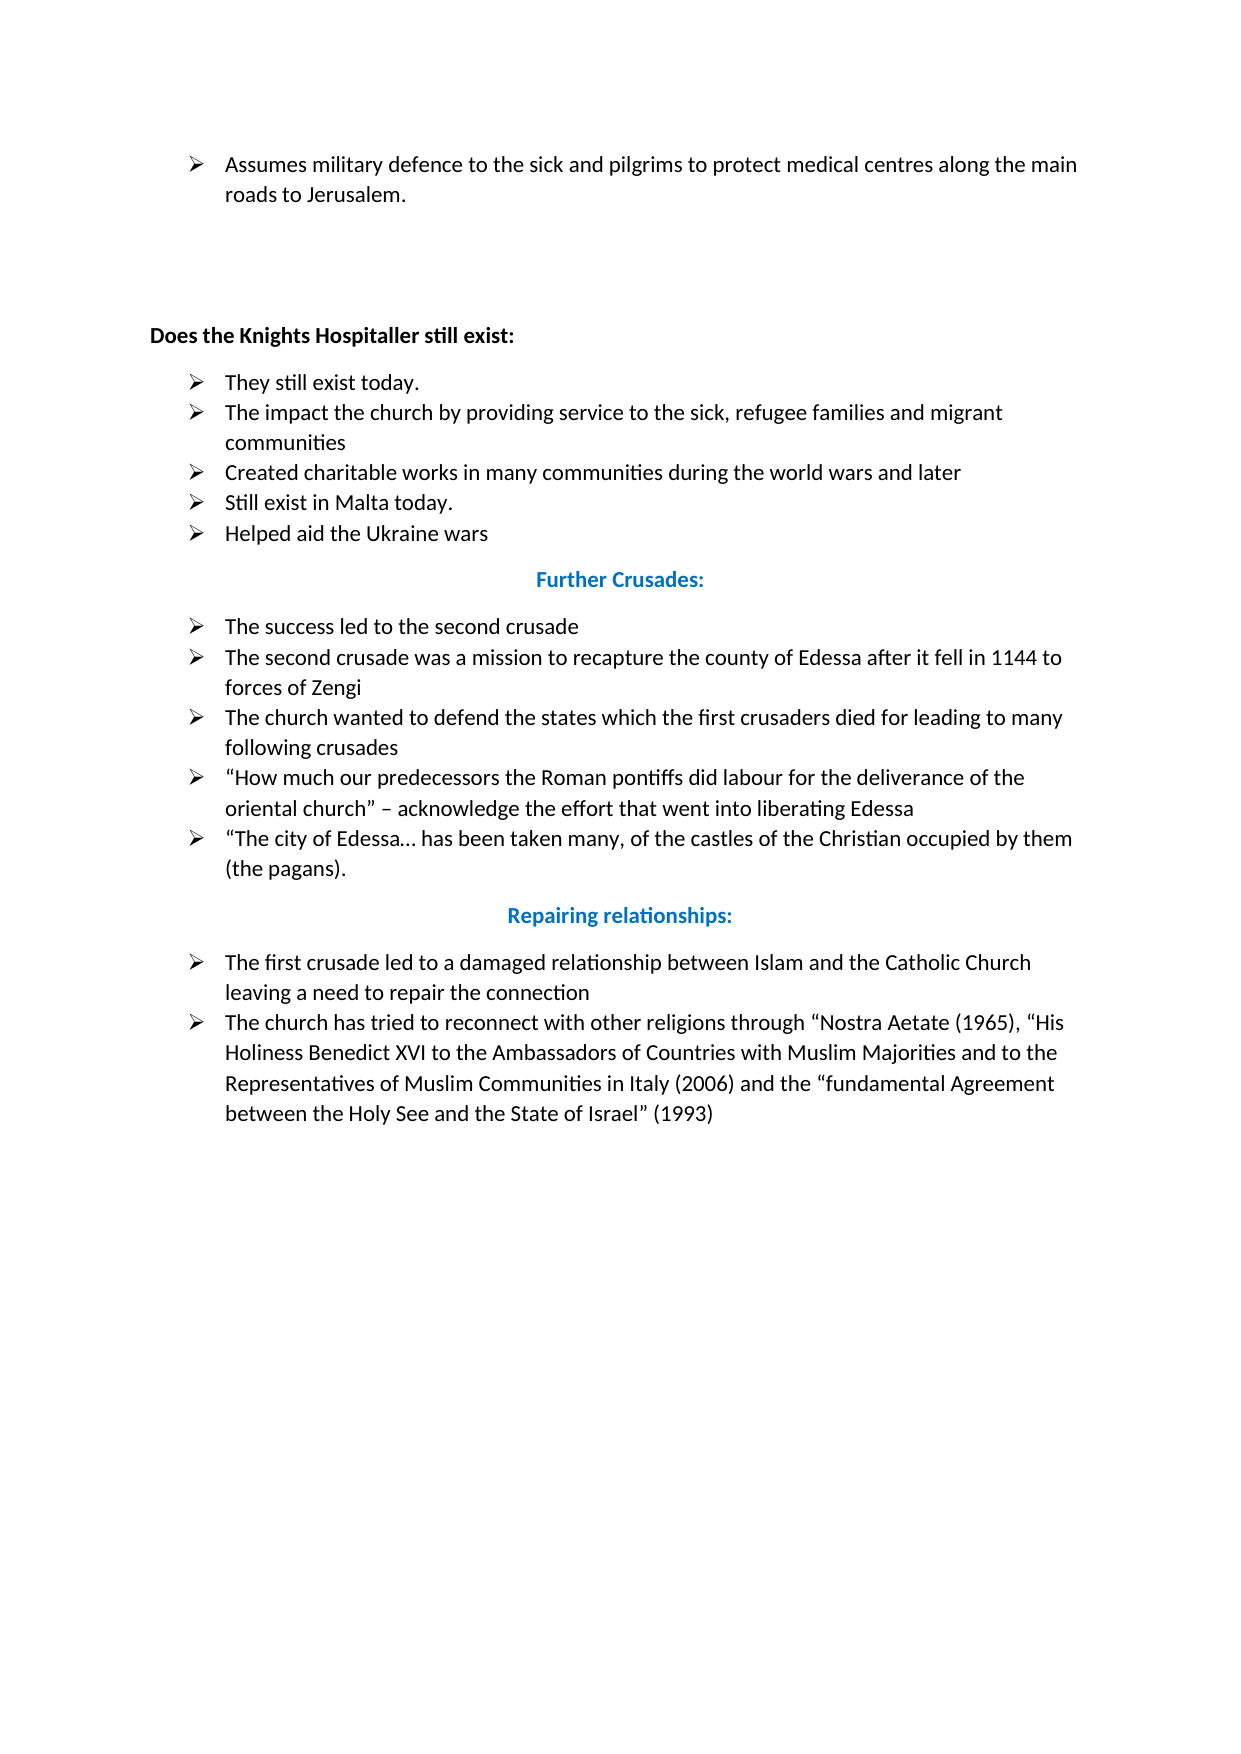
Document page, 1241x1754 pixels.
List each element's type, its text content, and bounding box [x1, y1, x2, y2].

list The church wanted to defend the states which the first crusaders died for leading to many following crusades [187, 703, 1090, 761]
list “How much our predecessors the Roman pontiffs did labour for the deliverance of the oriental church” – acknowledge the effort that went into liberating Edessa [187, 763, 1090, 822]
list The success led to the second crusade [187, 612, 1090, 641]
list The first crusade led to a damaged relationship between Islam and the Catholic Church leaving a need to repair the connection [187, 948, 1090, 1006]
text Repairing relationships: [150, 901, 1090, 929]
list Still exist in Malta today. [187, 488, 1090, 517]
list “The city of Edessa… has been taken many, of the castles of the Christian occupied by them (the pagans). [187, 824, 1090, 882]
text Does the Knights Hospitaller still exist: [150, 321, 1090, 349]
list Assumes military defence to the sick and pilgrims to protect medical centres along the main roads to Jerusalem. [187, 150, 1090, 208]
list They still exist today. [187, 368, 1090, 396]
list The impact the church by providing service to the sick, refugee families and migrant communities [187, 398, 1090, 456]
list The second crusade was a mission to recapture the county of Edessa after it fell in 1144 to forces of Zengi [187, 643, 1090, 701]
text Further Crusades: [150, 566, 1090, 594]
list Helped aid the Ukraine wars [187, 519, 1090, 547]
list The church has tried to reconnect with other religions through “Nostra Aetate (1965), “His Holiness Benedict XVI to the Ambassadors of Countries with Muslim Majorities and to the Representatives of Muslim Communities in Italy (2006) and the “fundamental Agreement between the Holy See and the State of Israel” (1993) [187, 1008, 1090, 1127]
list Created charitable works in many communities during the world wars and later [187, 458, 1090, 486]
